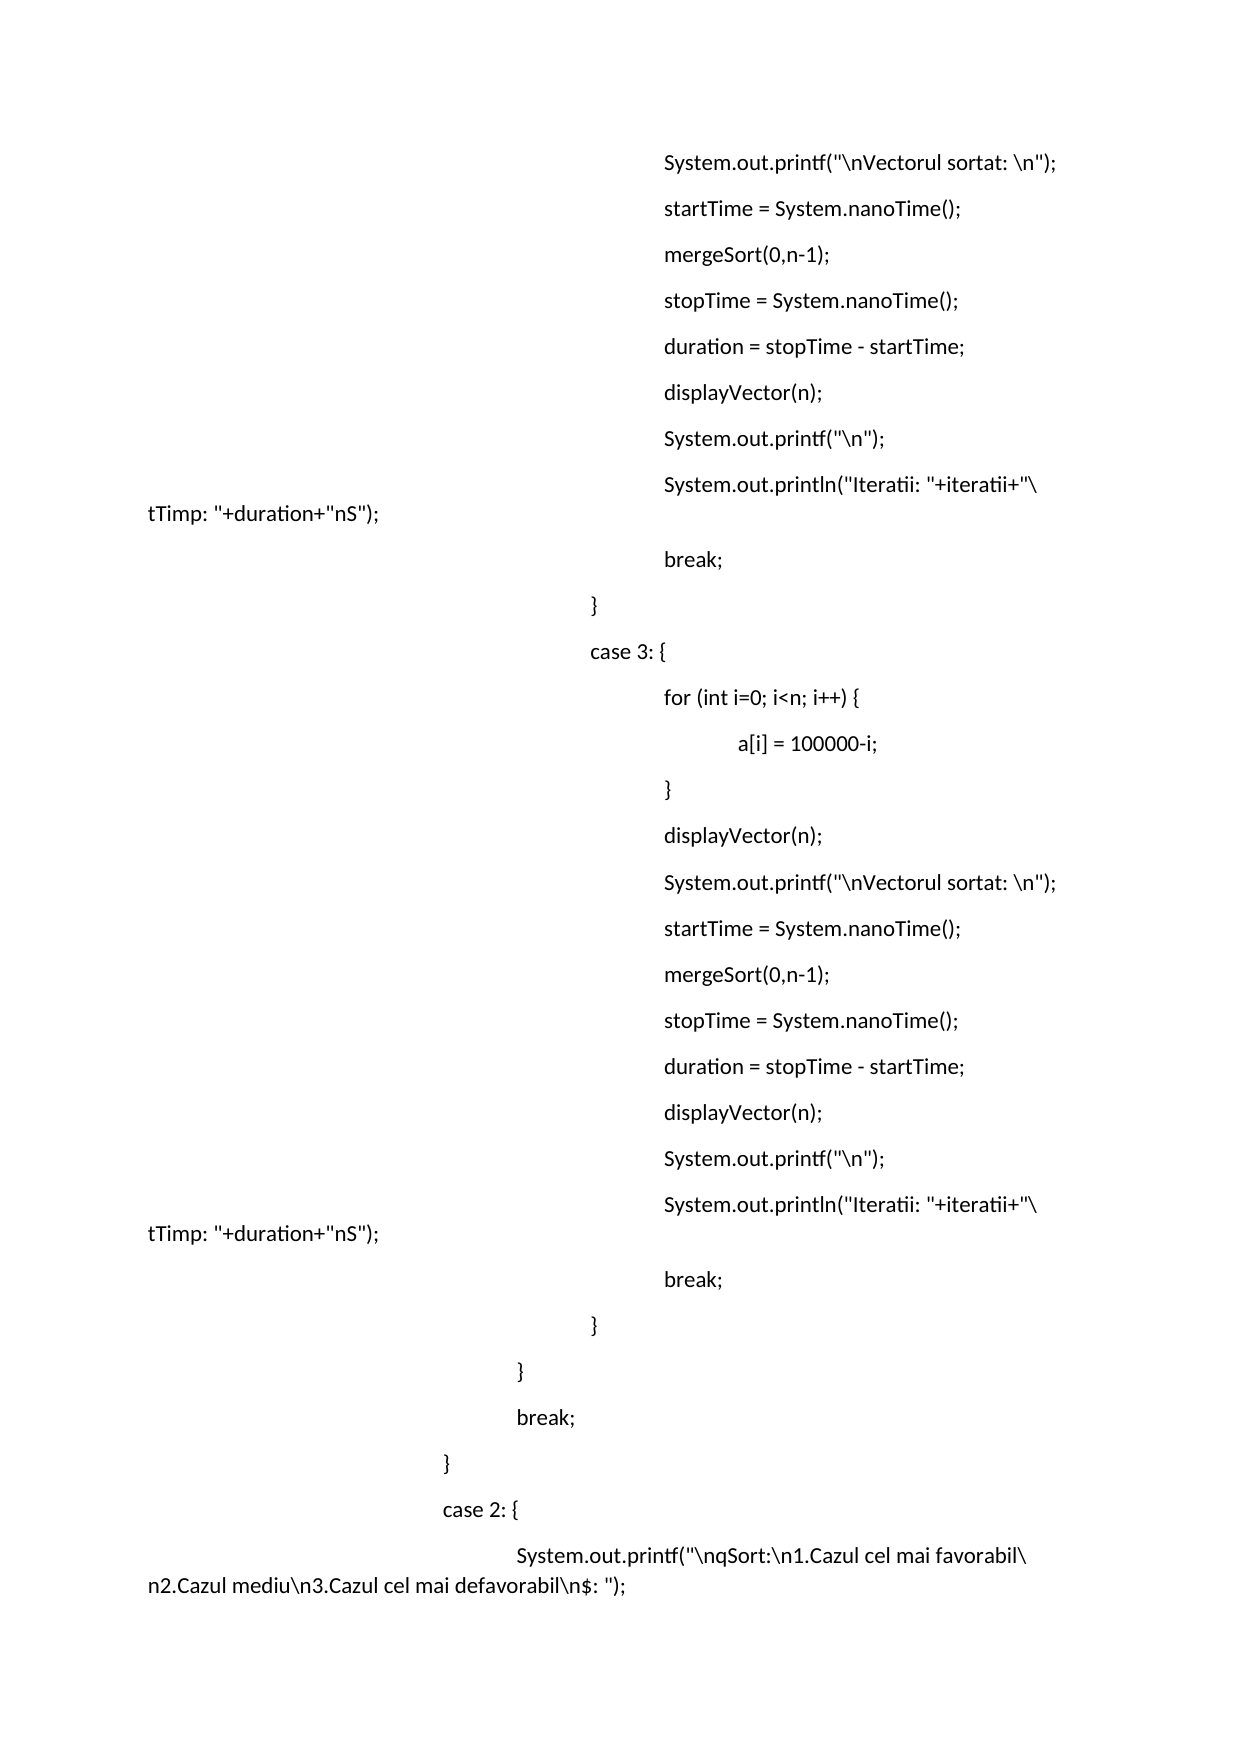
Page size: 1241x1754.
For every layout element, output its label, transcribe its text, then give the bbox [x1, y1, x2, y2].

text displayVector(n); [148, 378, 1093, 406]
text duration = stopTime - startTime; [148, 332, 1093, 360]
text System.out.printf("\nqSort:\n1.Cazul cel mai favorabil\n2.Cazul mediu\n3.Cazul cel mai defavorabil\n$: "); [148, 1542, 1093, 1599]
text break; [148, 1403, 1093, 1431]
text mergeSort(0,n-1); [148, 960, 1093, 988]
text case 3: { [148, 637, 1093, 665]
text break; [148, 1265, 1093, 1293]
text for (int i=0; i<n; i++) { [148, 683, 1093, 711]
text mergeSort(0,n-1); [148, 240, 1093, 268]
text System.out.printf("\nVectorul sortat: \n"); [148, 148, 1093, 176]
text } [148, 776, 1093, 803]
text System.out.println("Iteratii: "+iteratii+"\tTimp: "+duration+"nS"); [148, 470, 1093, 527]
text a[i] = 100000-i; [148, 729, 1093, 757]
text System.out.println("Iteratii: "+iteratii+"\tTimp: "+duration+"nS"); [148, 1190, 1093, 1247]
text case 2: { [148, 1496, 1093, 1523]
text System.out.printf("\n"); [148, 1144, 1093, 1172]
text System.out.printf("\n"); [148, 424, 1093, 452]
text stopTime = System.nanoTime(); [148, 1006, 1093, 1034]
text startTime = System.nanoTime(); [148, 194, 1093, 222]
text displayVector(n); [148, 1098, 1093, 1126]
text stopTime = System.nanoTime(); [148, 286, 1093, 314]
text duration = stopTime - startTime; [148, 1052, 1093, 1080]
text } [148, 1449, 1093, 1477]
text } [148, 1357, 1093, 1385]
text displayVector(n); [148, 822, 1093, 849]
text break; [148, 545, 1093, 573]
text System.out.printf("\nVectorul sortat: \n"); [148, 868, 1093, 896]
text } [148, 591, 1093, 619]
text } [148, 1311, 1093, 1339]
text startTime = System.nanoTime(); [148, 914, 1093, 942]
